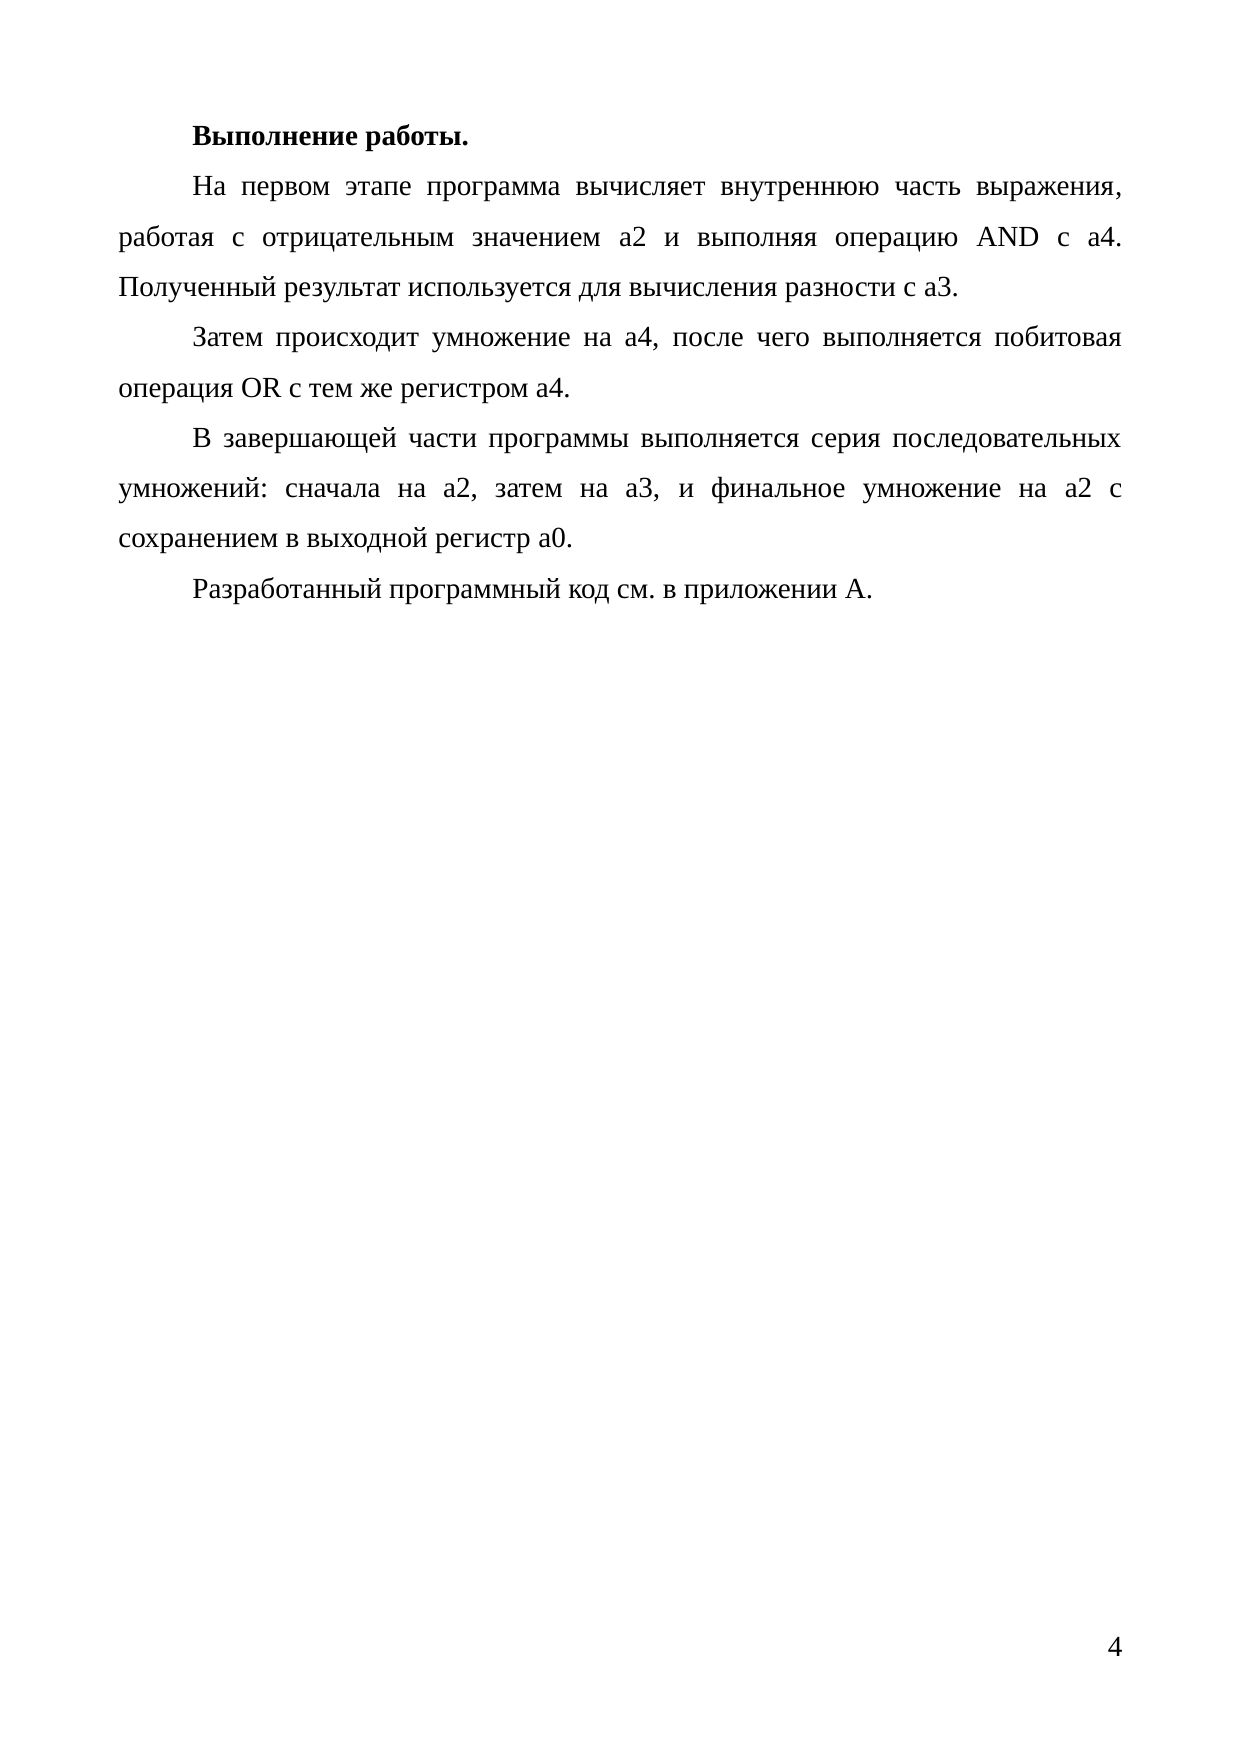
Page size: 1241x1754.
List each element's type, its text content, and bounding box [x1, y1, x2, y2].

text В завершающей части программы выполняется серия последовательных умножений: сначала на a2, затем на a3, и финальное умножение на a2 с сохранением в выходной регистр a0. [118, 420, 1122, 554]
subtitle Выполнение работы. [118, 118, 1122, 152]
text На первом этапе программа вычисляет внутреннюю часть выражения, работая с отрицательным значением a2 и выполняя операцию AND с a4. Полученный результат используется для вычисления разности с a3. [118, 168, 1122, 303]
text Разработанный программный код см. в приложении А. [118, 571, 1122, 604]
text Затем происходит умножение на a4, после чего выполняется побитовая операция OR с тем же регистром a4. [118, 319, 1122, 403]
